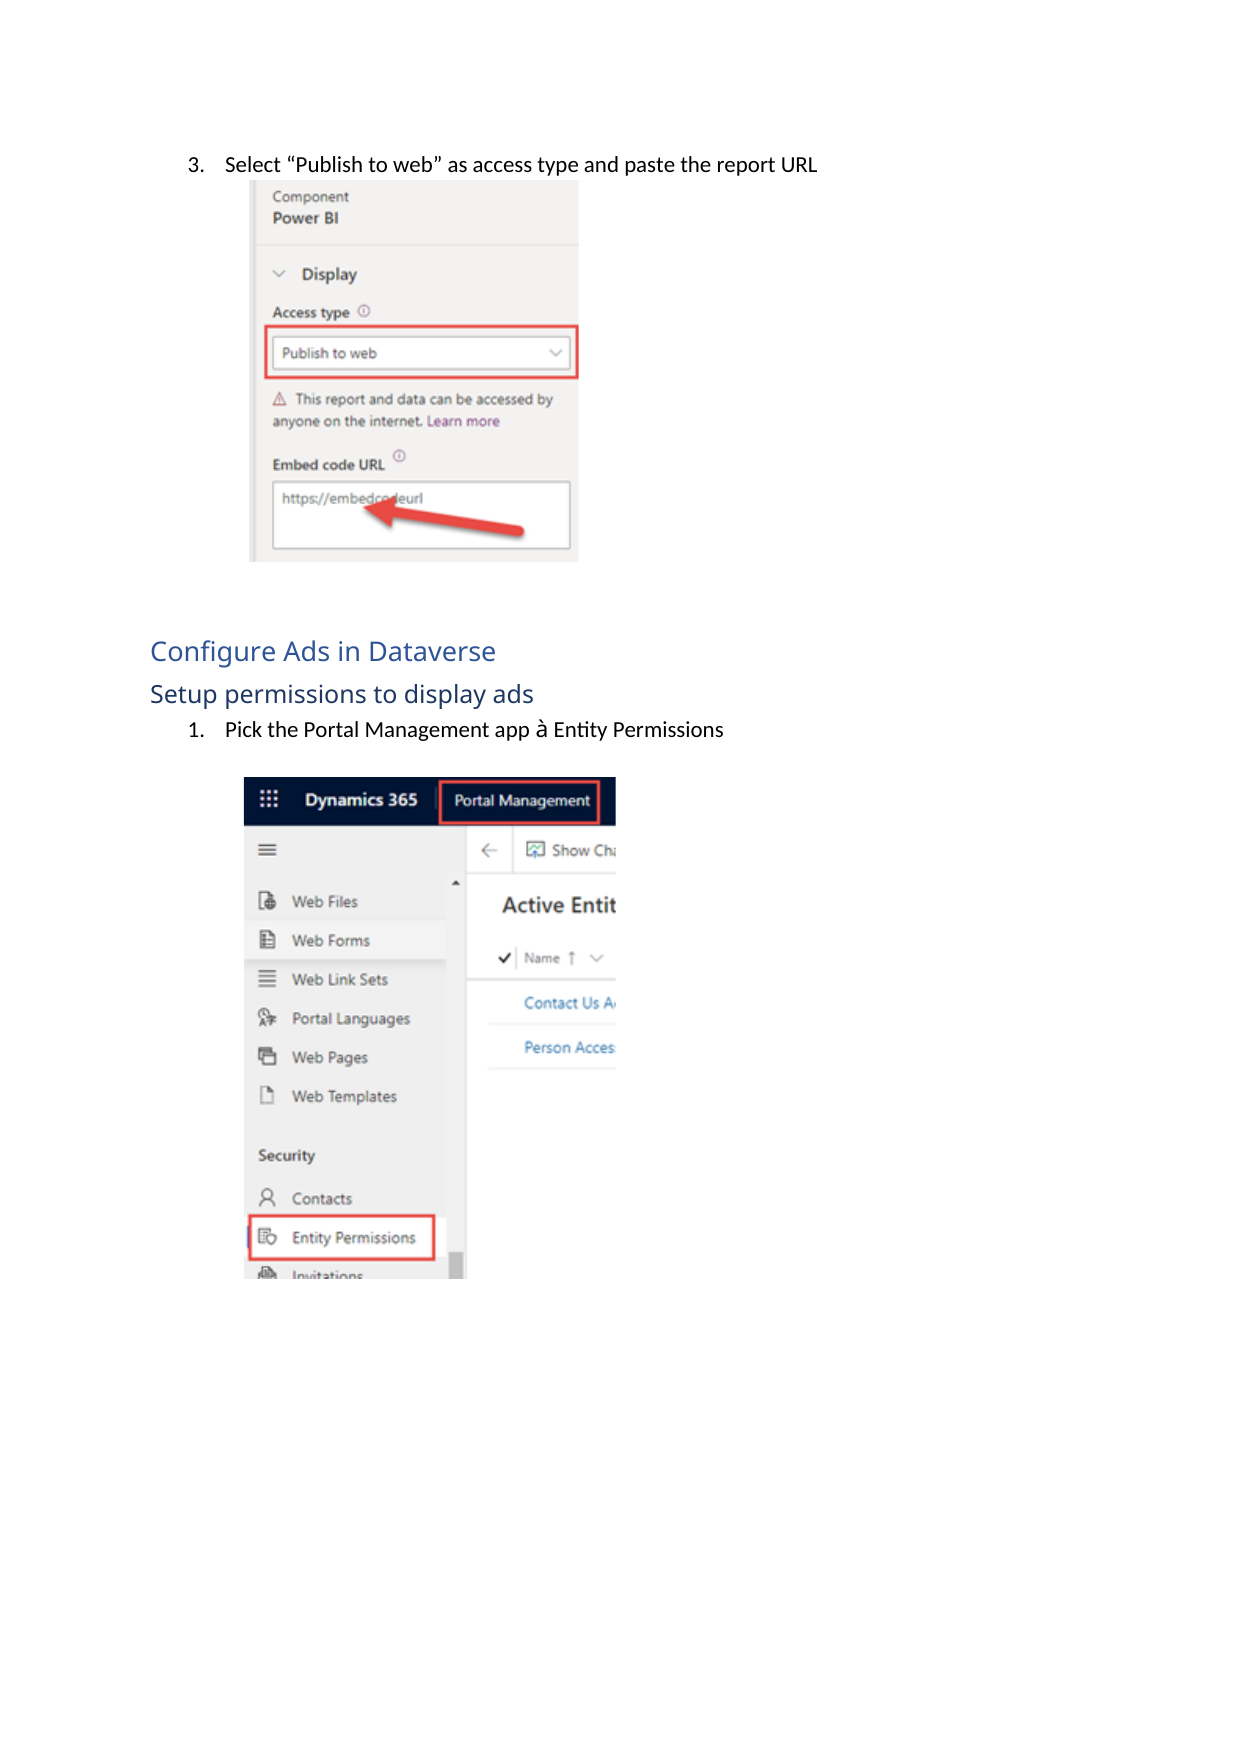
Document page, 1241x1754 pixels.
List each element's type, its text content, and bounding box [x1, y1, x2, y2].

list Select “Publish to web” as access type and paste the report URL [187, 150, 1090, 567]
subtitle Setup permissions to display ads [150, 677, 1090, 711]
list Pick the Portal Management app à Entity Permissions [187, 713, 1090, 1309]
subtitle Configure Ads in Dataverse [150, 633, 1090, 669]
